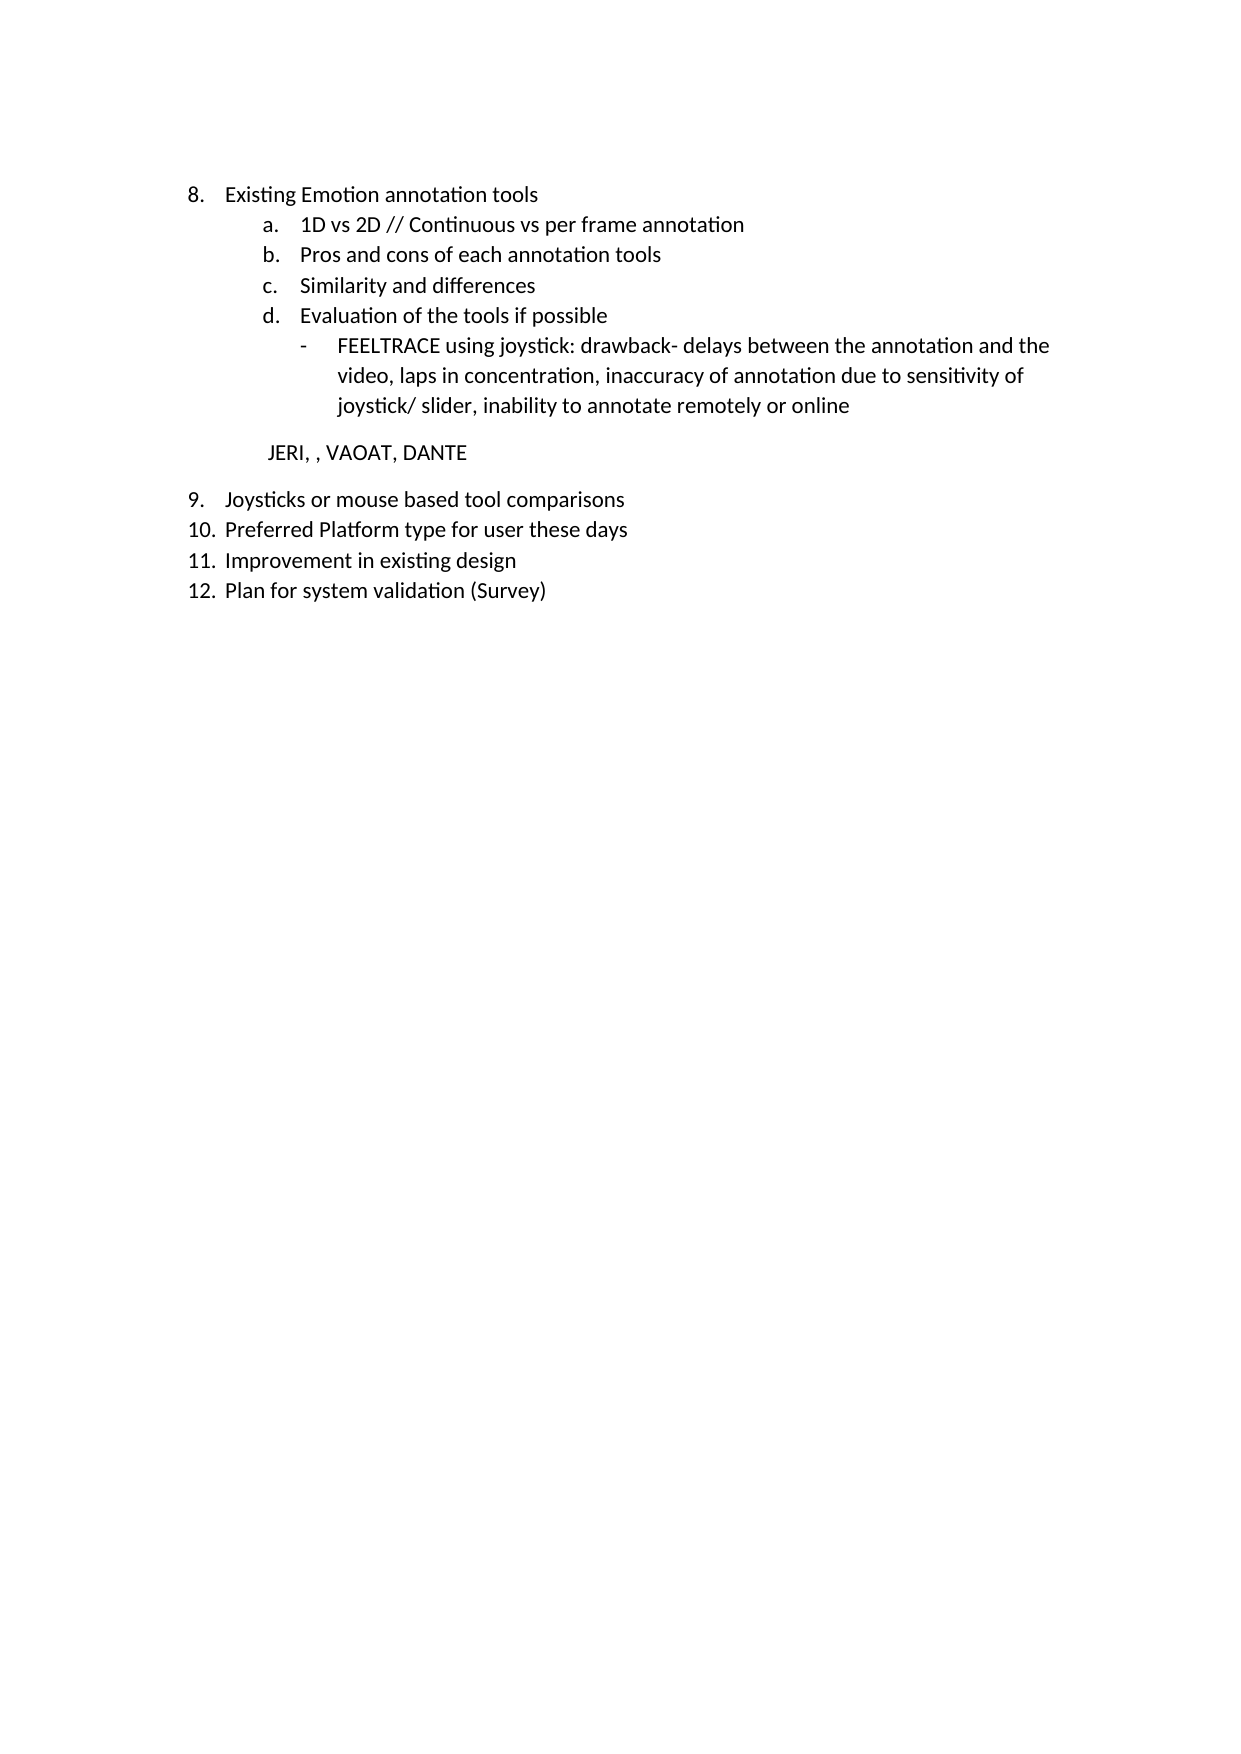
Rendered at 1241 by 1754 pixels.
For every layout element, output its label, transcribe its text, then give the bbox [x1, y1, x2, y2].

list Pros and cons of each annotation tools [262, 241, 1090, 269]
list Existing Emotion annotation tools [187, 180, 1090, 208]
list Improvement in existing design [187, 546, 1090, 574]
list FEELTRACE using joystick: drawback- delays between the annotation and the video, laps in concentration, inaccuracy of annotation due to sensitivity of joystick/ slider, inability to annotate remotely or online [300, 331, 1090, 420]
list Similarity and differences [262, 271, 1090, 299]
list 1D vs 2D // Continuous vs per frame annotation [262, 210, 1090, 238]
list Evaluation of the tools if possible [262, 301, 1090, 329]
list Joysticks or mouse based tool comparisons [187, 485, 1090, 513]
list Plan for system validation (Survey) [187, 576, 1090, 604]
text JERI, , VAOAT, DANTE [262, 438, 1090, 467]
list Preferred Platform type for user these days [187, 516, 1090, 544]
